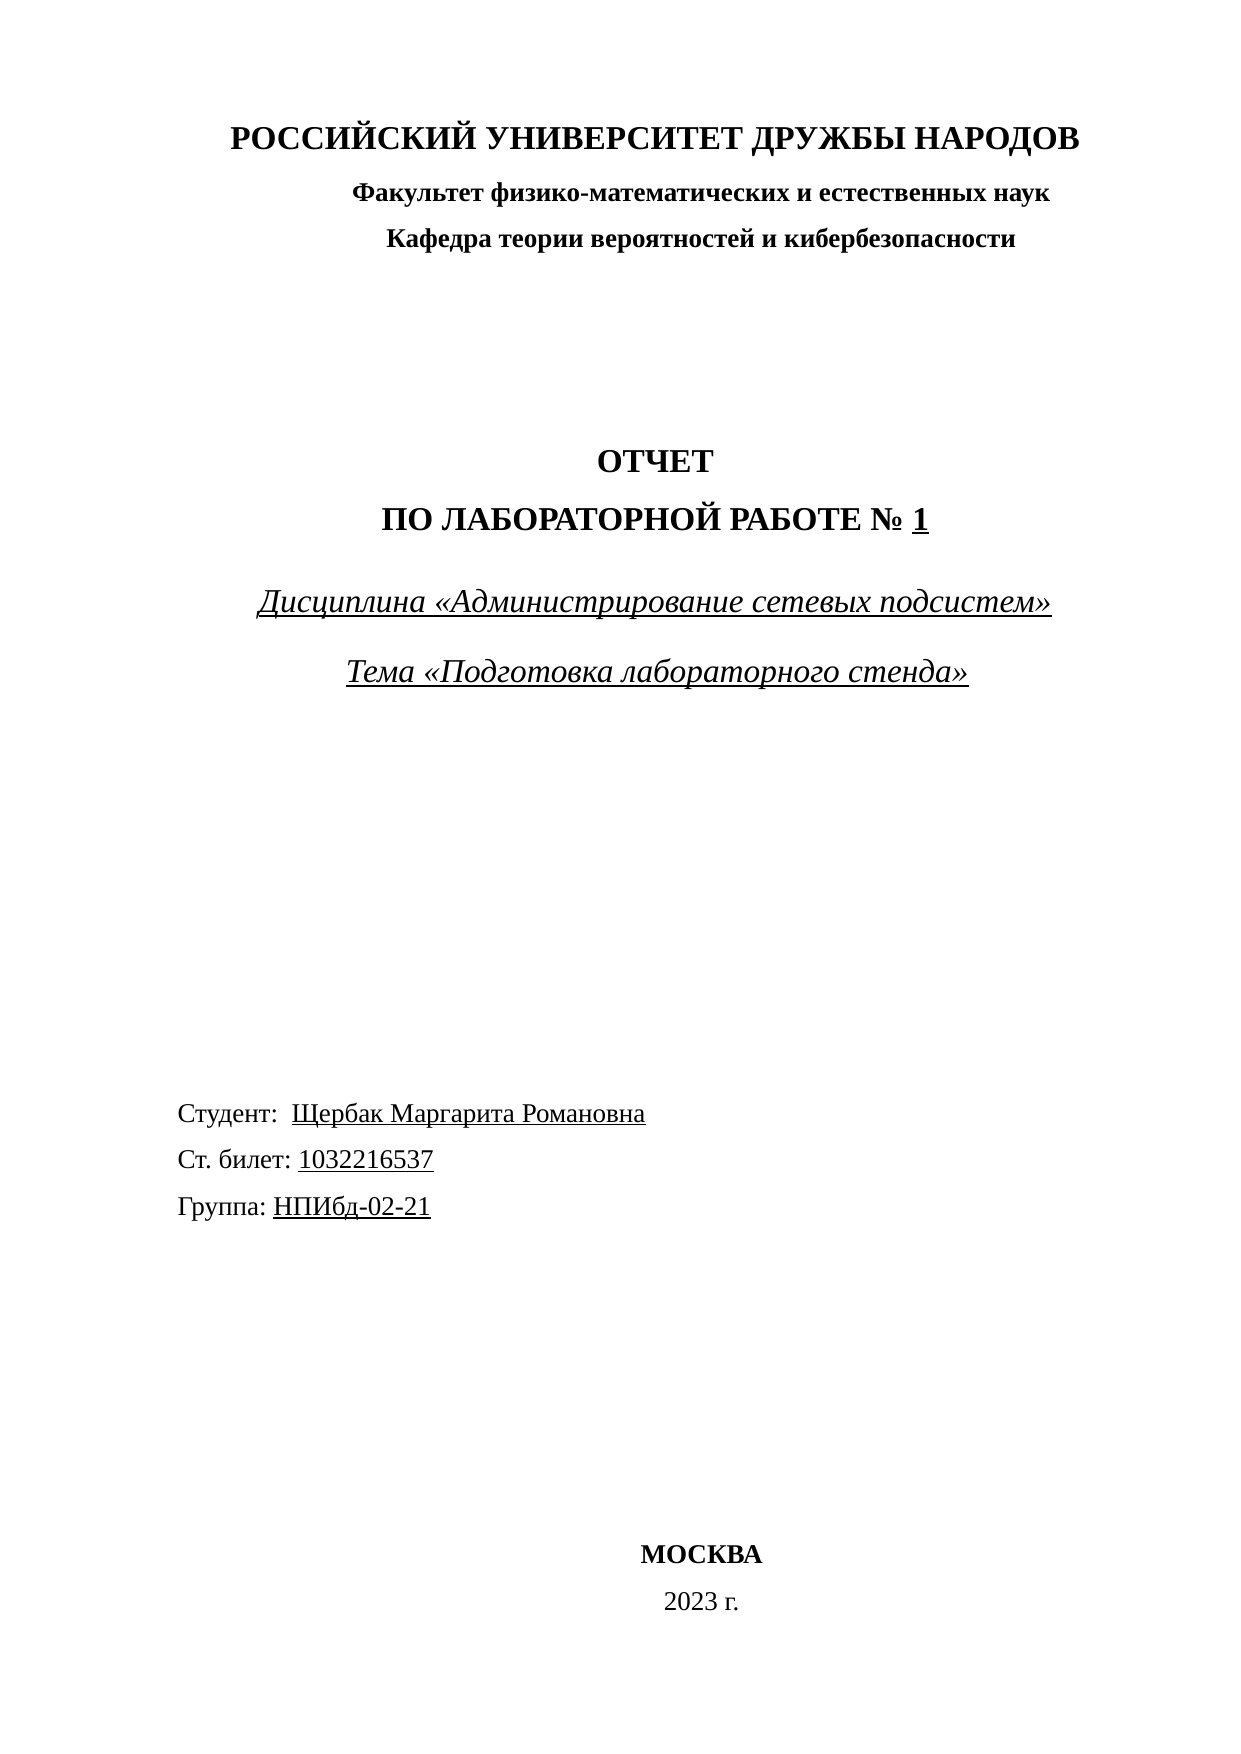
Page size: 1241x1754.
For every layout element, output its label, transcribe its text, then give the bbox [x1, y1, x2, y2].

text ОТЧЕТ [158, 441, 1152, 480]
text Факультет физико-математических и естественных наук [177, 176, 1152, 207]
text МОСКВА [177, 1538, 1152, 1570]
text Студент: Щербак Маргарита Романовна [177, 1097, 1152, 1128]
text Кафедра теории вероятностей и кибербезопасности [177, 222, 1152, 253]
text Группа: НПИбд-02-21 [177, 1190, 1152, 1221]
text Ст. билет: 1032216537 [177, 1143, 1152, 1174]
subtitle Дисциплина «Администрирование сетевых подсистем» [158, 581, 1152, 620]
text РОССИЙСКИЙ УНИВЕРСИТЕТ ДРУЖБЫ НАРОДОВ [158, 118, 1152, 156]
text Тема «Подготовка лабораторного стенда» [148, 651, 1152, 690]
text по лабораторной работе № 1 [158, 499, 1152, 537]
text 2023 г. [177, 1585, 1152, 1616]
